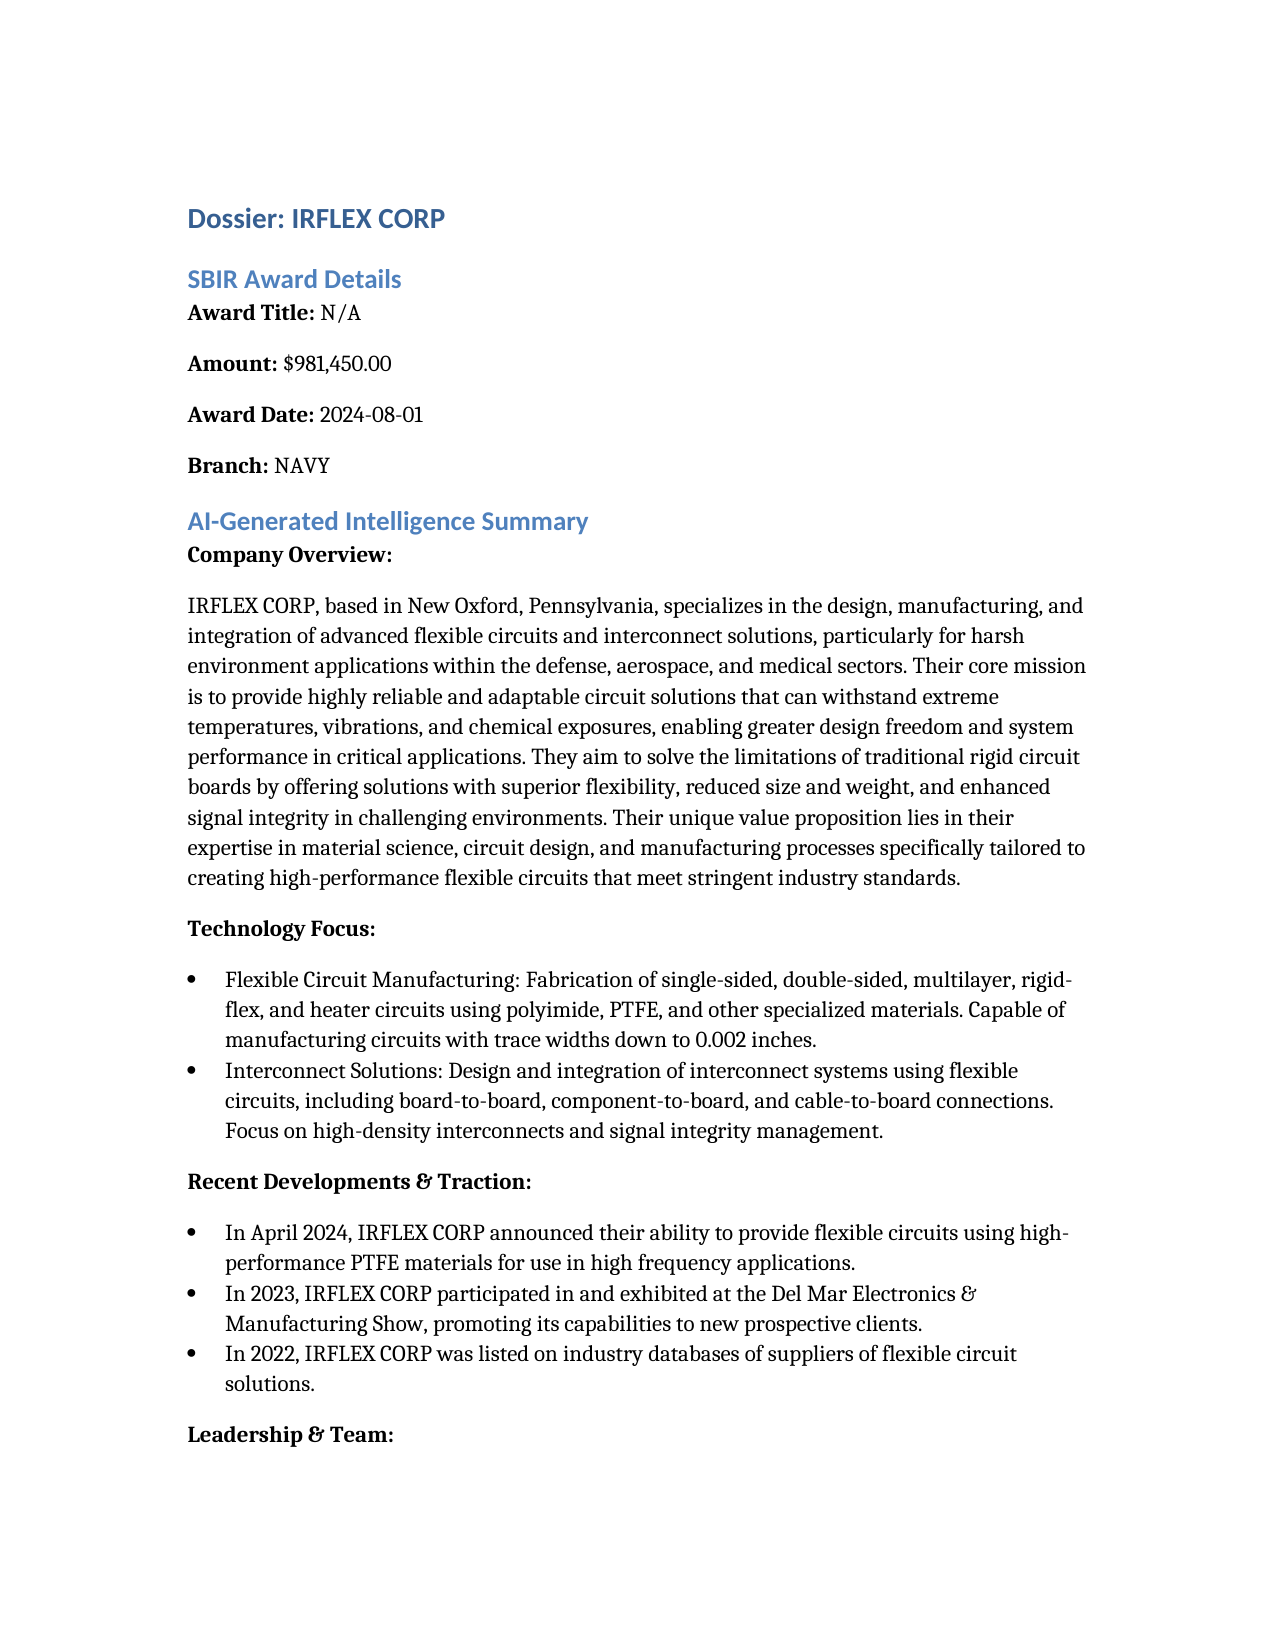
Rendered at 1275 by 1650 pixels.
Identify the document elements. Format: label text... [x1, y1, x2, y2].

list In 2023, IRFLEX CORP participated in and exhibited at the Del Mar Electronics & Manufacturing Show, promoting its capabilities to new prospective clients. [187, 1280, 1087, 1337]
text Company Overview: [187, 542, 1087, 568]
subtitle Dossier: IRFLEX CORP [187, 200, 1087, 236]
list In 2022, IRFLEX CORP was listed on industry databases of suppliers of flexible circuit solutions. [187, 1341, 1087, 1397]
text Amount: $981,450.00 [187, 351, 1087, 377]
list In April 2024, IRFLEX CORP announced their ability to provide flexible circuits using high-performance PTFE materials for use in high frequency applications. [187, 1220, 1087, 1276]
text Award Title: N/A [187, 300, 1087, 326]
subtitle AI-Generated Intelligence Summary [187, 504, 1087, 537]
text Branch: NAVY [187, 453, 1087, 479]
text Recent Developments & Traction: [187, 1169, 1087, 1195]
list Interconnect Solutions: Design and integration of interconnect systems using flexible circuits, including board-to-board, component-to-board, and cable-to-board connections. Focus on high-density interconnects and signal integrity management. [187, 1057, 1087, 1144]
text IRFLEX CORP, based in New Oxford, Pennsylvania, specializes in the design, manufacturing, and integration of advanced flexible circuits and interconnect solutions, particularly for harsh environment applications within the defense, aerospace, and medical sectors. Their core mission is to provide highly reliable and adaptable circuit solutions that can withstand extreme temperatures, vibrations, and chemical exposures, enabling greater design freedom and system performance in critical applications. They aim to solve the limitations of traditional rigid circuit boards by offering solutions with superior flexibility, reduced size and weight, and enhanced signal integrity in challenging environments. Their unique value proposition lies in their expertise in material science, circuit design, and manufacturing processes specifically tailored to creating high-performance flexible circuits that meet stringent industry standards. [187, 593, 1087, 891]
text Award Date: 2024-08-01 [187, 402, 1087, 428]
list Flexible Circuit Manufacturing: Fabrication of single-sided, double-sided, multilayer, rigid-flex, and heater circuits using polyimide, PTFE, and other specialized materials. Capable of manufacturing circuits with trace widths down to 0.002 inches. [187, 967, 1087, 1053]
subtitle SBIR Award Details [187, 262, 1087, 295]
text Leadership & Team: [187, 1422, 1087, 1448]
text Technology Focus: [187, 916, 1087, 942]
